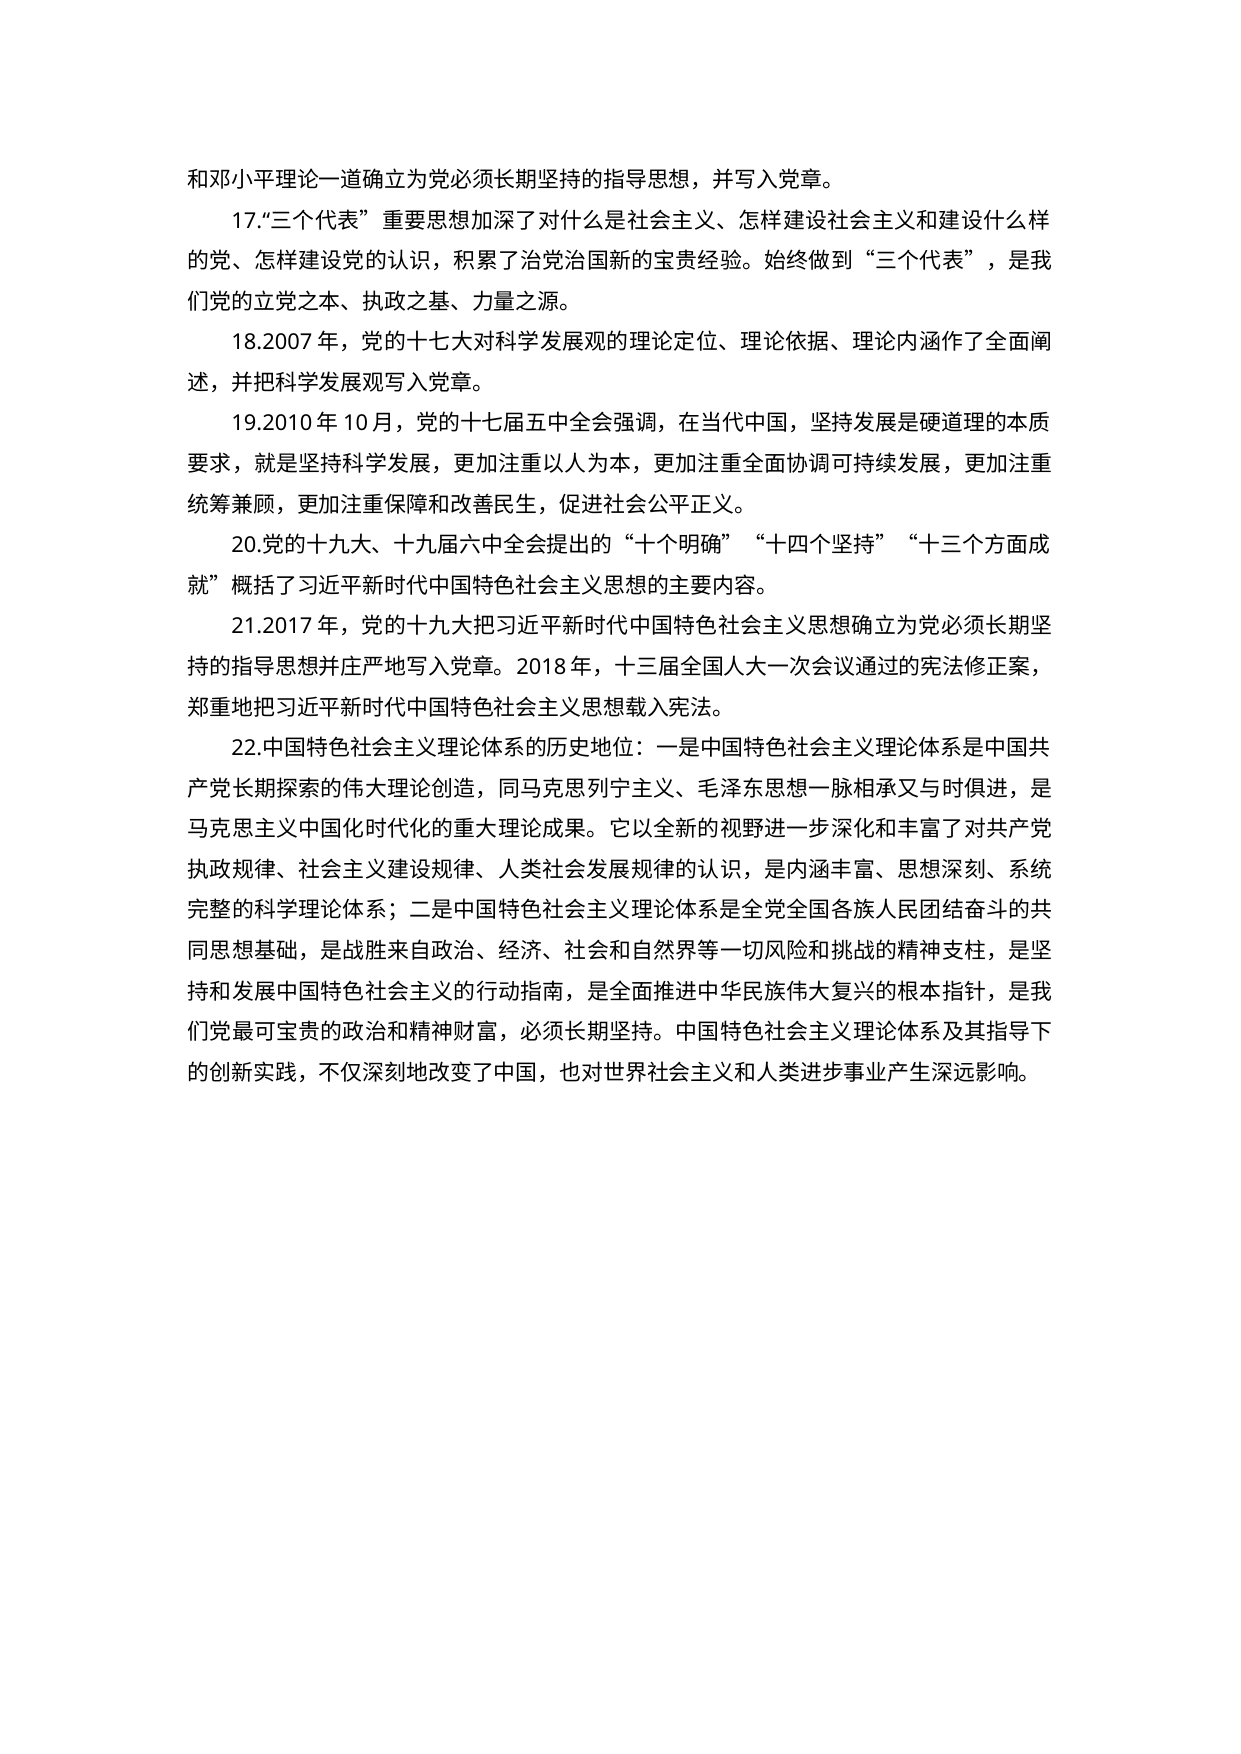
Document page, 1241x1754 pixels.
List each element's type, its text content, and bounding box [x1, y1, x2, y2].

text 18.2007年，党的十七大对科学发展观的理论定位、理论依据、理论内涵作了全面阐述，并把科学发展观写入党章。 [187, 324, 1053, 397]
text 21.2017年，党的十九大把习近平新时代中国特色社会主义思想确立为党必须长期坚持的指导思想并庄严地写入党章。2018年，十三届全国人大一次会议通过的宪法修正案，郑重地把习近平新时代中国特色社会主义思想载入宪法。 [187, 608, 1053, 722]
text 19.2010年10月，党的十七届五中全会强调，在当代中国，坚持发展是硬道理的本质要求，就是坚持科学发展，更加注重以人为本，更加注重全面协调可持续发展，更加注重统筹兼顾，更加注重保障和改善民生，促进社会公平正义。 [187, 405, 1053, 519]
text 20.党的十九大、十九届六中全会提出的“十个明确”“十四个坚持”“十三个方面成就”概括了习近平新时代中国特色社会主义思想的主要内容。 [187, 527, 1053, 600]
text 22.中国特色社会主义理论体系的历史地位：一是中国特色社会主义理论体系是中国共产党长期探索的伟大理论创造，同马克思列宁主义、毛泽东思想一脉相承又与时俱进，是马克思主义中国化时代化的重大理论成果。它以全新的视野进一步深化和丰富了对共产党执政规律、社会主义建设规律、人类社会发展规律的认识，是内涵丰富、思想深刻、系统完整的科学理论体系；二是中国特色社会主义理论体系是全党全国各族人民团结奋斗的共同思想基础，是战胜来自政治、经济、社会和自然界等一切风险和挑战的精神支柱，是坚持和发展中国特色社会主义的行动指南，是全面推进中华民族伟大复兴的根本指针，是我们党最可宝贵的政治和精神财富，必须长期坚持。中国特色社会主义理论体系及其指导下的创新实践，不仅深刻地改变了中国，也对世界社会主义和人类进步事业产生深远影响。 [187, 729, 1053, 1087]
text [187, 162, 1053, 194]
text 17.“三个代表”重要思想加深了对什么是社会主义、怎样建设社会主义和建设什么样的党、怎样建设党的认识，积累了治党治国新的宝贵经验。始终做到“三个代表”，是我们党的立党之本、执政之基、力量之源。 [187, 202, 1053, 316]
